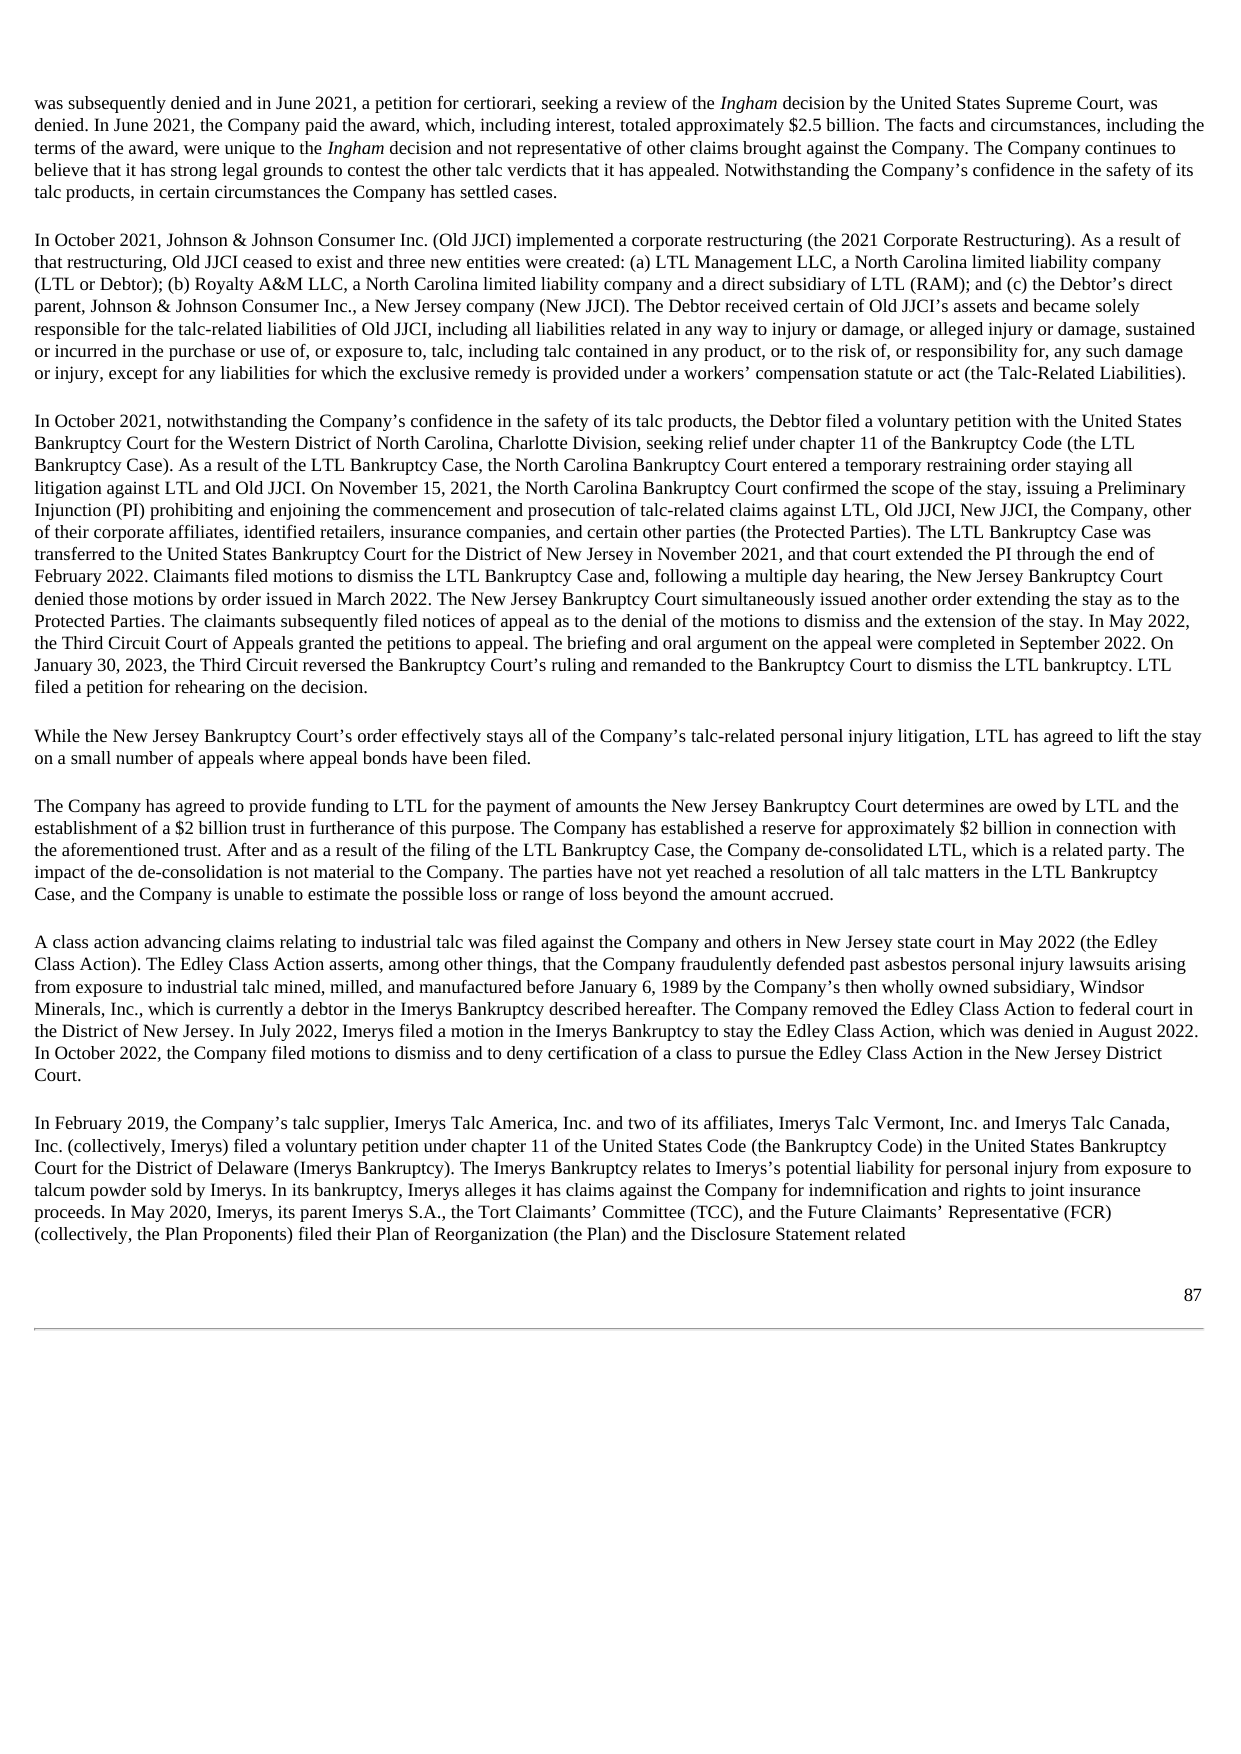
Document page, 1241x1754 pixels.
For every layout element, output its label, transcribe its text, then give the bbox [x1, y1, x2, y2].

text While the New Jersey Bankruptcy Court’s order effectively stays all of the Company’s talc-related personal injury litigation, LTL has agreed to lift the stay on a small number of appeals where appeal bonds have been filed. [34, 725, 1204, 768]
text In February 2019, the Company’s talc supplier, Imerys Talc America, Inc. and two of its affiliates, Imerys Talc Vermont, Inc. and Imerys Talc Canada, Inc. (collectively, Imerys) filed a voluntary petition under chapter 11 of the United States Code (the Bankruptcy Code) in the United States Bankruptcy Court for the District of Delaware (Imerys Bankruptcy). The Imerys Bankruptcy relates to Imerys’s potential liability for personal injury from exposure to talcum powder sold by Imerys. In its bankruptcy, Imerys alleges it has claims against the Company for indemnification and rights to joint insurance proceeds. In May 2020, Imerys, its parent Imerys S.A., the Tort Claimants’ Committee (TCC), and the Future Claimants’ Representative (FCR) (collectively, the Plan Proponents) filed their Plan of Reorganization (the Plan) and the Disclosure Statement related [34, 1112, 1201, 1245]
text In October 2021, Johnson & Johnson Consumer Inc. (Old JJCI) implemented a corporate restructuring (the 2021 Corporate Restructuring). As a result of that restructuring, Old JJCI ceased to exist and three new entities were created: (a) LTL Management LLC, a North Carolina limited liability company (LTL or Debtor); (b) Royalty A&M LLC, a North Carolina limited liability company and a direct subsidiary of LTL (RAM); and (c) the Debtor’s direct parent, Johnson & Johnson Consumer Inc., a New Jersey company (New JJCI). The Debtor received certain of Old JJCI’s assets and became solely responsible for the talc-related liabilities of Old JJCI, including all liabilities related in any way to injury or damage, or alleged injury or damage, sustained or incurred in the purchase or use of, or exposure to, talc, including talc contained in any product, or to the risk of, or responsibility for, any such damage or injury, except for any liabilities for which the exclusive remedy is provided under a workers’ compensation statute or act (the Talc-Related Liabilities). [34, 229, 1203, 383]
text A class action advancing claims relating to industrial talc was filed against the Company and others in New Jersey state court in May 2022 (the Edley Class Action). The Edley Class Action asserts, among other things, that the Company fraudulently defended past asbestos personal injury lawsuits arising from exposure to industrial talc mined, milled, and manufactured before January 6, 1989 by the Company’s then wholly owned subsidiary, Windsor Minerals, Inc., which is currently a debtor in the Imerys Bankruptcy described hereafter. The Company removed the Edley Class Action to federal court in the District of New Jersey. In July 2022, Imerys filed a motion in the Imerys Bankruptcy to stay the Edley Class Action, which was denied in August 2022. In October 2022, the Company filed motions to dismiss and to deny certification of a class to pursue the Edley Class Action in the New Jersey District Court. [34, 931, 1203, 1086]
text In October 2021, notwithstanding the Company’s confidence in the safety of its talc products, the Debtor filed a voluntary petition with the United States Bankruptcy Court for the Western District of North Carolina, Charlotte Division, seeking relief under chapter 11 of the Bankruptcy Code (the LTL Bankruptcy Case). As a result of the LTL Bankruptcy Case, the North Carolina Bankruptcy Court entered a temporary restraining order staying all litigation against LTL and Old JJCI. On November 15, 2021, the North Carolina Bankruptcy Court confirmed the scope of the stay, issuing a Preliminary Injunction (PI) prohibiting and enjoining the commencement and prosecution of talc-related claims against LTL, Old JJCI, New JJCI, the Company, other of their corporate affiliates, identified retailers, insurance companies, and certain other parties (the Protected Parties). The LTL Bankruptcy Case was transferred to the United States Bankruptcy Court for the District of New Jersey in November 2021, and that court extended the PI through the end of February 2022. Claimants filed motions to dismiss the LTL Bankruptcy Case and, following a multiple day hearing, the New Jersey Bankruptcy Court denied those motions by order issued in March 2022. The New Jersey Bankruptcy Court simultaneously issued another order extending the stay as to the Protected Parties. The claimants subsequently filed notices of appeal as to the denial of the motions to dismiss and the extension of the stay. In May 2022, the Third Circuit Court of Appeals granted the petitions to appeal. The briefing and oral argument on the appeal were completed in September 2022. On January 30, 2023, the Third Circuit reversed the Bankruptcy Court’s ruling and remanded to the Bankruptcy Court to dismiss the LTL bankruptcy. LTL filed a petition for rehearing on the decision. [34, 410, 1193, 698]
text was subsequently denied and in June 2021, a petition for certiorari, seeking a review of the Ingham decision by the United States Supreme Court, was denied. In June 2021, the Company paid the award, which, including interest, totaled approximately $2.5 billion. The facts and circumstances, including the terms of the award, were unique to the Ingham decision and not representative of other claims brought against the Company. The Company continues to believe that it has strong legal grounds to contest the other talc verdicts that it has appealed. Notwithstanding the Company’s confidence in the safety of its talc products, in certain circumstances the Company has settled cases. [34, 92, 1205, 202]
text The Company has agreed to provide funding to LTL for the payment of amounts the New Jersey Bankruptcy Court determines are owed by LTL and the establishment of a $2 billion trust in furtherance of this purpose. The Company has established a reserve for approximately $2 billion in connection with the aforementioned trust. After and as a result of the filing of the LTL Bankruptcy Case, the Company de-consolidated LTL, which is a related party. The impact of the de-consolidation is not material to the Company. The parties have not yet reached a resolution of all talc matters in the LTL Bankruptcy Case, and the Company is unable to estimate the possible loss or range of loss beyond the amount accrued. [34, 794, 1201, 905]
